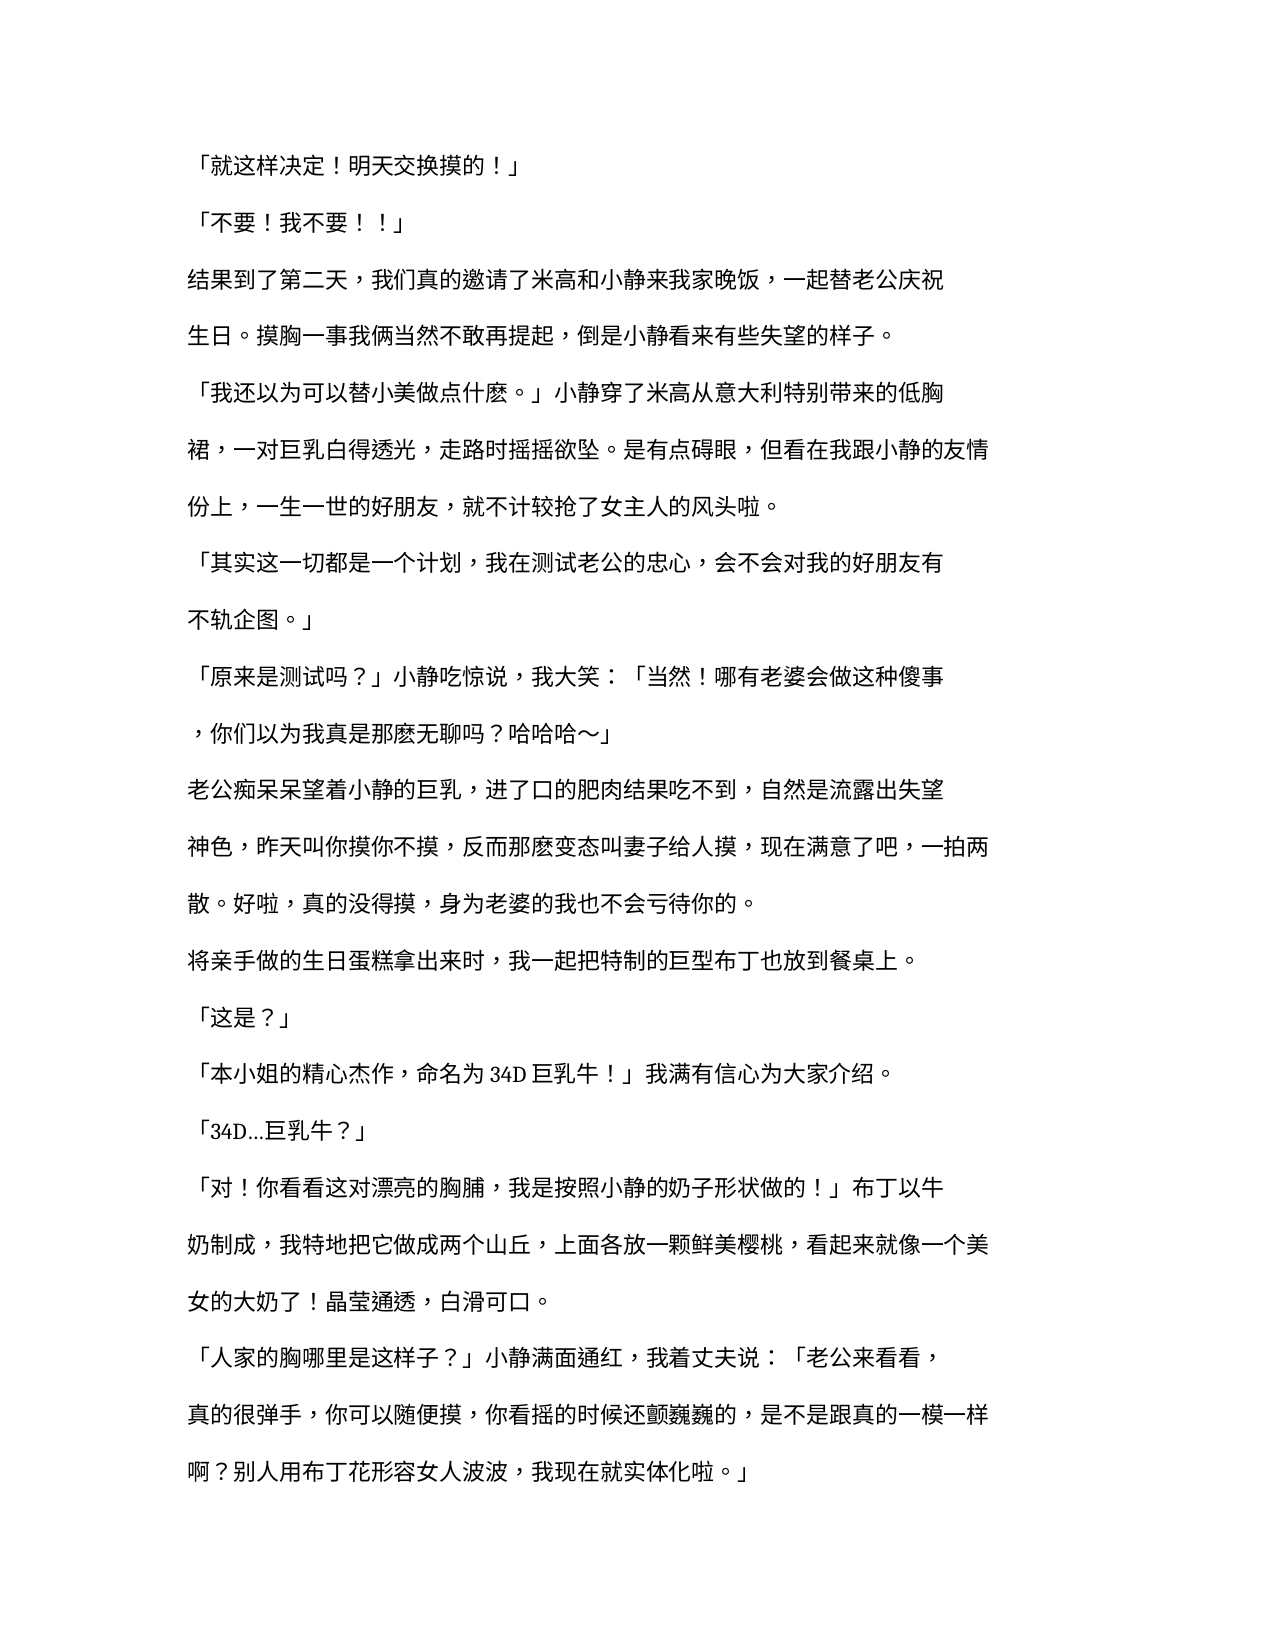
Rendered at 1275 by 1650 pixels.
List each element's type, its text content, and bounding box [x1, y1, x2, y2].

text 裙，一对巨乳白得透光，走路时摇摇欲坠。是有点碍眼，但看在我跟小静的友情 [187, 434, 1087, 465]
text 「34D…巨乳牛？」 [187, 1115, 1087, 1146]
text 啊？别人用布丁花形容女人波波，我现在就实体化啦。」 [187, 1456, 1087, 1487]
text 「不要！我不要！！」 [187, 207, 1087, 238]
text 「这是？」 [187, 1002, 1087, 1033]
text 老公痴呆呆望着小静的巨乳，进了口的肥肉结果吃不到，自然是流露出失望 [187, 774, 1087, 806]
text 「对！你看看这对漂亮的胸脯，我是按照小静的奶子形状做的！」布丁以牛 [187, 1172, 1087, 1203]
text 不轨企图。」 [187, 604, 1087, 635]
text 「我还以为可以替小美做点什麽。」小静穿了米高从意大利特别带来的低胸 [187, 377, 1087, 408]
text ，你们以为我真是那麽无聊吗？哈哈哈～」 [187, 718, 1087, 749]
text 「本小姐的精心杰作，命名为34D巨乳牛！」我满有信心为大家介绍。 [187, 1058, 1087, 1089]
text 奶制成，我特地把它做成两个山丘，上面各放一颗鲜美樱桃，看起来就像一个美 [187, 1229, 1087, 1260]
text 「原来是测试吗？」小静吃惊说，我大笑：「当然！哪有老婆会做这种傻事 [187, 661, 1087, 692]
text 神色，昨天叫你摸你不摸，反而那麽变态叫妻子给人摸，现在满意了吧，一拍两 [187, 831, 1087, 862]
text 结果到了第二天，我们真的邀请了米高和小静来我家晚饭，一起替老公庆祝 [187, 263, 1087, 295]
text 份上，一生一世的好朋友，就不计较抢了女主人的风头啦。 [187, 491, 1087, 522]
text 将亲手做的生日蛋糕拿出来时，我一起把特制的巨型布丁也放到餐桌上。 [187, 945, 1087, 976]
text 真的很弹手，你可以随便摸，你看摇的时候还颤巍巍的，是不是跟真的一模一样 [187, 1399, 1087, 1430]
text 生日。摸胸一事我俩当然不敢再提起，倒是小静看来有些失望的样子。 [187, 320, 1087, 352]
text 「人家的胸哪里是这样子？」小静满面通红，我着丈夫说：「老公来看看， [187, 1342, 1087, 1373]
text 「其实这一切都是一个计划，我在测试老公的忠心，会不会对我的好朋友有 [187, 547, 1087, 579]
text 女的大奶了！晶莹通透，白滑可口。 [187, 1285, 1087, 1317]
text 「就这样决定！明天交换摸的！」 [187, 150, 1087, 181]
text 散。好啦，真的没得摸，身为老婆的我也不会亏待你的。 [187, 888, 1087, 919]
